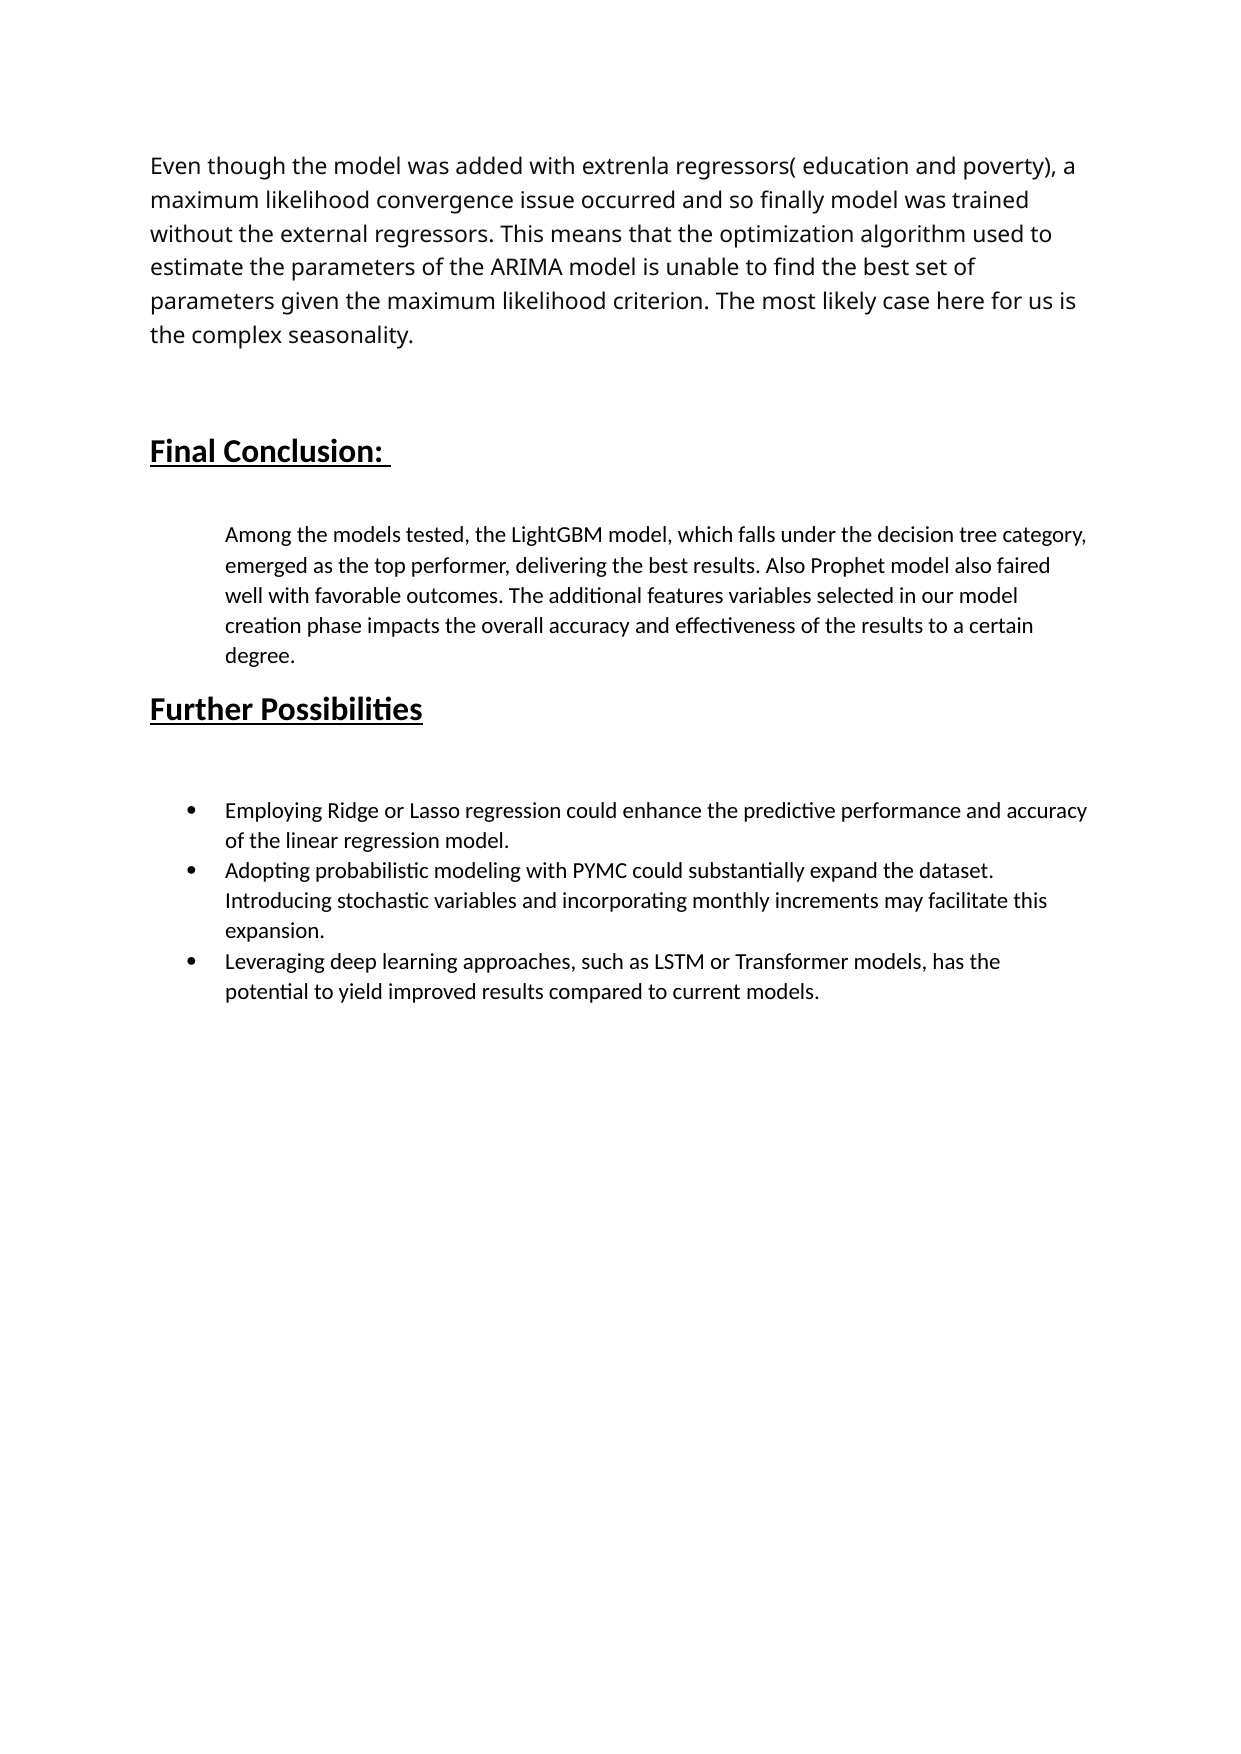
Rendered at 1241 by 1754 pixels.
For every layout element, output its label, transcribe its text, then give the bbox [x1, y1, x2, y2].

list Leveraging deep learning approaches, such as LSTM or Transformer models, has the potential to yield improved results compared to current models. [187, 947, 1090, 1005]
list Adopting probabilistic modeling with PYMC could substantially expand the dataset. Introducing stochastic variables and incorporating monthly increments may facilitate this expansion. [187, 856, 1090, 945]
text Final Conclusion: [150, 430, 1090, 471]
text Among the models tested, the LightGBM model, which falls under the decision tree category, emerged as the top performer, delivering the best results. Also Prophet model also faired well with favorable outcomes. The additional features variables selected in our model creation phase impacts the overall accuracy and effectiveness of the results to a certain degree. [225, 490, 1090, 669]
list Employing Ridge or Lasso regression could enhance the predictive performance and accuracy of the linear regression model. [187, 796, 1090, 854]
text Further Possibilities [150, 688, 1090, 729]
text Even though the model was added with extrenla regressors( education and poverty), a maximum likelihood convergence issue occurred and so finally model was trained without the external regressors. This means that the optimization algorithm used to estimate the parameters of the ARIMA model is unable to find the best set of parameters given the maximum likelihood criterion. The most likely case here for us is the complex seasonality. [150, 150, 1090, 350]
